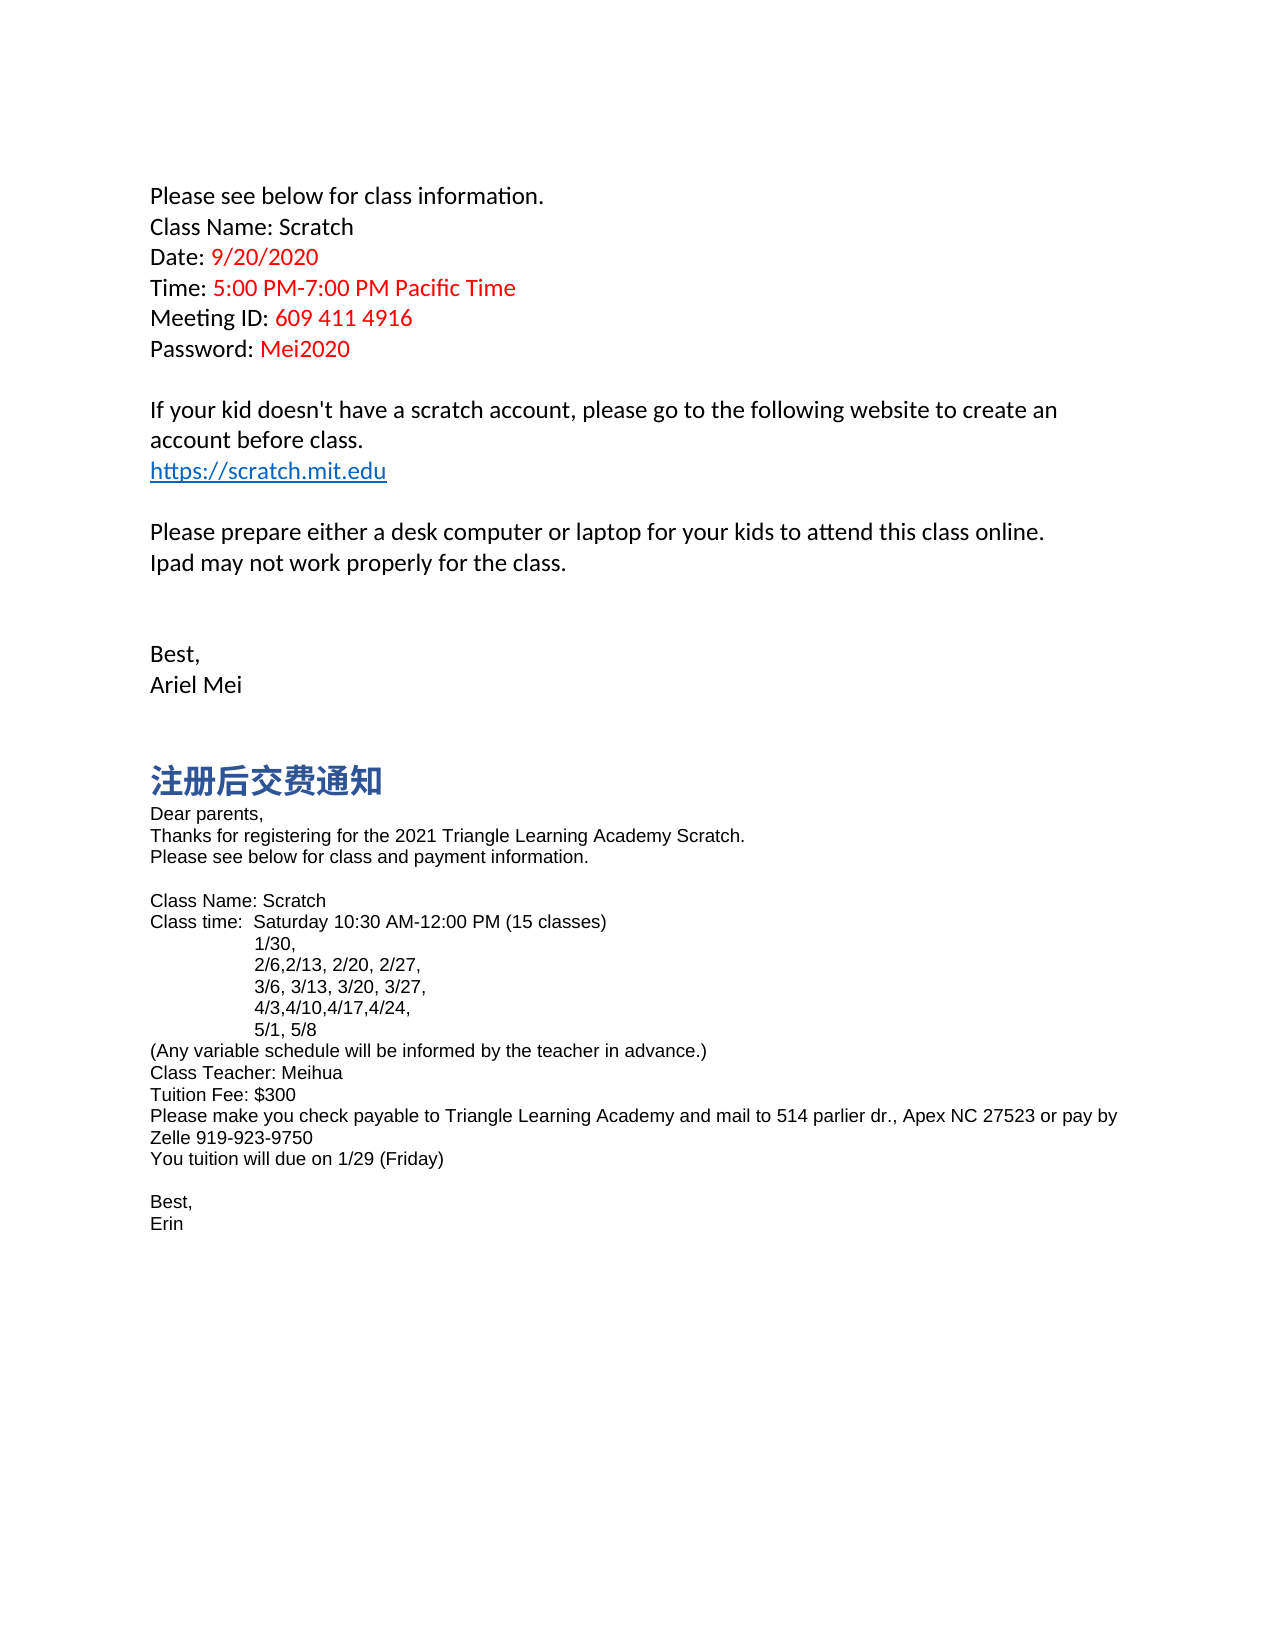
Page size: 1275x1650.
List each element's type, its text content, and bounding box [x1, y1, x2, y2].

text You tuition will due on 1/29 (Friday) [150, 1148, 1125, 1170]
text Best, [150, 638, 1125, 669]
text Please see below for class information. [150, 181, 1125, 211]
text 4/3,4/10,4/17,4/24, [150, 997, 1125, 1019]
text Class Teacher: Meihua [150, 1062, 1125, 1083]
text Date: 9/20/2020 [150, 242, 1125, 272]
text Please prepare either a desk computer or laptop for your kids to attend this class online. [150, 516, 1125, 547]
text Class Name: Scratch [150, 211, 1125, 242]
text Please make you check payable to Triangle Learning Academy and mail to 514 parlier dr., Apex NC 27523 or pay by Zelle 919-923-9750 [150, 1105, 1125, 1148]
text Class Name: Scratch [150, 889, 1125, 911]
text Best, [150, 1191, 1125, 1213]
text If your kid doesn't have a scratch account, please go to the following website to create an account before class. [150, 394, 1125, 455]
text https://scratch.mit.edu [150, 455, 1125, 486]
text Meeting ID: 609 411 4916 [150, 303, 1125, 333]
text Please see below for class and payment information. [150, 846, 1125, 868]
text Ipad may not work properly for the class. [150, 547, 1125, 577]
text Thanks for registering for the 2021 Triangle Learning Academy Scratch. [150, 825, 1125, 846]
text 2/6,2/13, 2/20, 2/27, [150, 954, 1125, 976]
text Password: Mei2020 [150, 333, 1125, 364]
text Tuition Fee: $300 [150, 1083, 1125, 1105]
text Time: 5:00 PM-7:00 PM Pacific Time [150, 272, 1125, 303]
text Dear parents, [150, 803, 1125, 825]
text Class time: Saturday 10:30 AM-12:00 PM (15 classes) [150, 911, 1125, 932]
text 5/1, 5/8 [150, 1019, 1125, 1040]
text 1/30, [150, 932, 1125, 954]
text 3/6, 3/13, 3/20, 3/27, [150, 976, 1125, 997]
text Ariel Mei [150, 669, 1125, 699]
text (Any variable schedule will be informed by the teacher in advance.) [150, 1040, 1125, 1062]
text Erin [150, 1213, 1125, 1234]
subtitle 注册后交费通知 [150, 755, 1125, 803]
